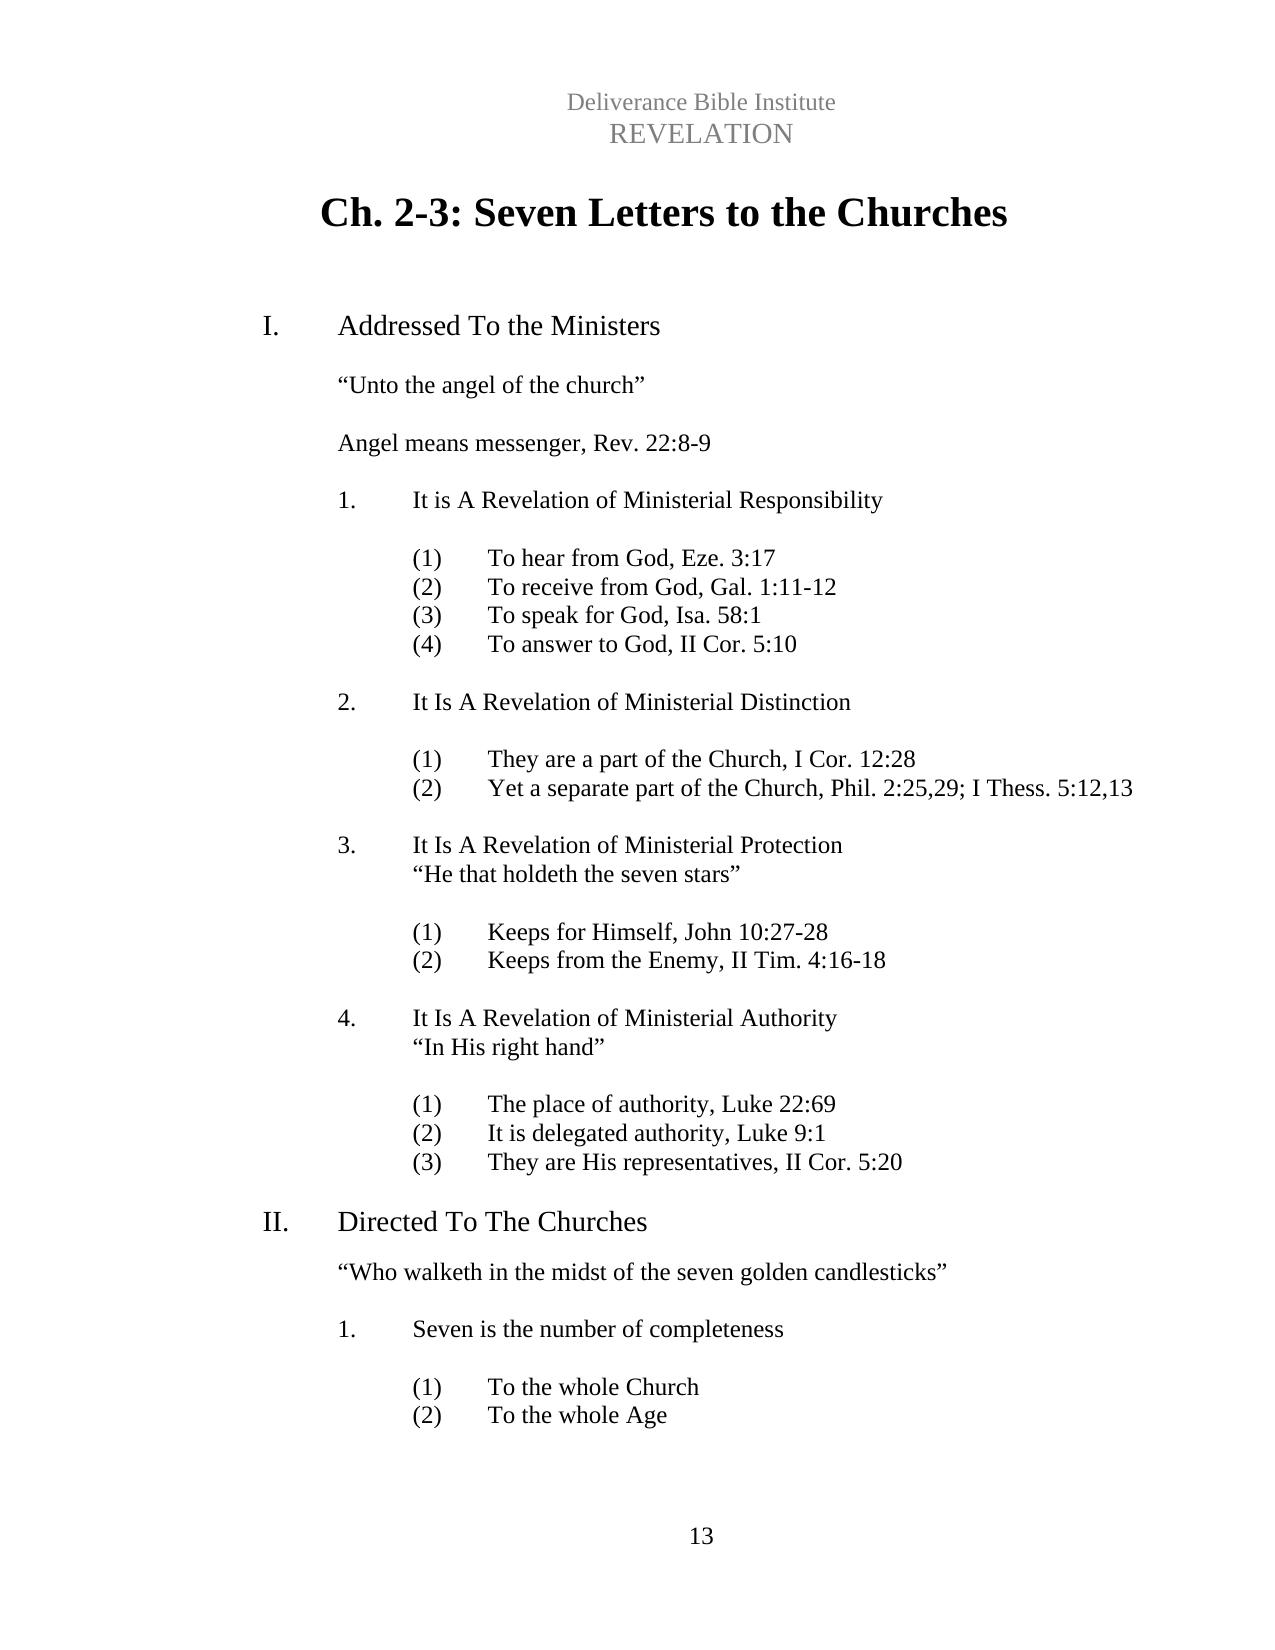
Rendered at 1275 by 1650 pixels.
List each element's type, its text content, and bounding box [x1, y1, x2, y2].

text I. Addressed To the Ministers [187, 308, 1140, 342]
text II. Directed To The Churches [187, 1204, 1140, 1238]
text “In His right hand” [187, 1032, 1140, 1060]
text (3) They are His representatives, II Cor. 5:20 [187, 1147, 1140, 1175]
text Angel means messenger, Rev. 22:8-9 [187, 428, 1140, 457]
text (1) The place of authority, Luke 22:69 [187, 1089, 1140, 1118]
text “Who walketh in the midst of the seven golden candlesticks” [187, 1257, 1140, 1286]
text (2) Yet a separate part of the Church, Phil. 2:25,29; I Thess. 5:12,13 [187, 773, 1140, 802]
title Ch. 2-3: Seven Letters to the Churches [187, 187, 1140, 235]
text 2. It Is A Revelation of Ministerial Distinction [187, 687, 1140, 715]
text (1) To the whole Church [187, 1372, 1140, 1401]
text (2) To receive from God, Gal. 1:11-12 [187, 572, 1140, 600]
text 1. Seven is the number of completeness [187, 1314, 1140, 1343]
text (2) Keeps from the Enemy, II Tim. 4:16-18 [187, 945, 1140, 974]
text (3) To speak for God, Isa. 58:1 [187, 600, 1140, 629]
text “He that holdeth the seven stars” [187, 859, 1140, 888]
text (2) To the whole Age [187, 1401, 1140, 1429]
text “Unto the angel of the church” [187, 370, 1140, 399]
text (1) Keeps for Himself, John 10:27-28 [187, 917, 1140, 945]
text 1. It is A Revelation of Ministerial Responsibility [187, 485, 1140, 514]
text (2) It is delegated authority, Luke 9:1 [187, 1118, 1140, 1147]
text (4) To answer to God, II Cor. 5:10 [187, 629, 1140, 658]
text (1) To hear from God, Eze. 3:17 [187, 543, 1140, 572]
text 4. It Is A Revelation of Ministerial Authority [187, 1003, 1140, 1032]
text (1) They are a part of the Church, I Cor. 12:28 [187, 744, 1140, 773]
text 3. It Is A Revelation of Ministerial Protection [187, 830, 1140, 859]
